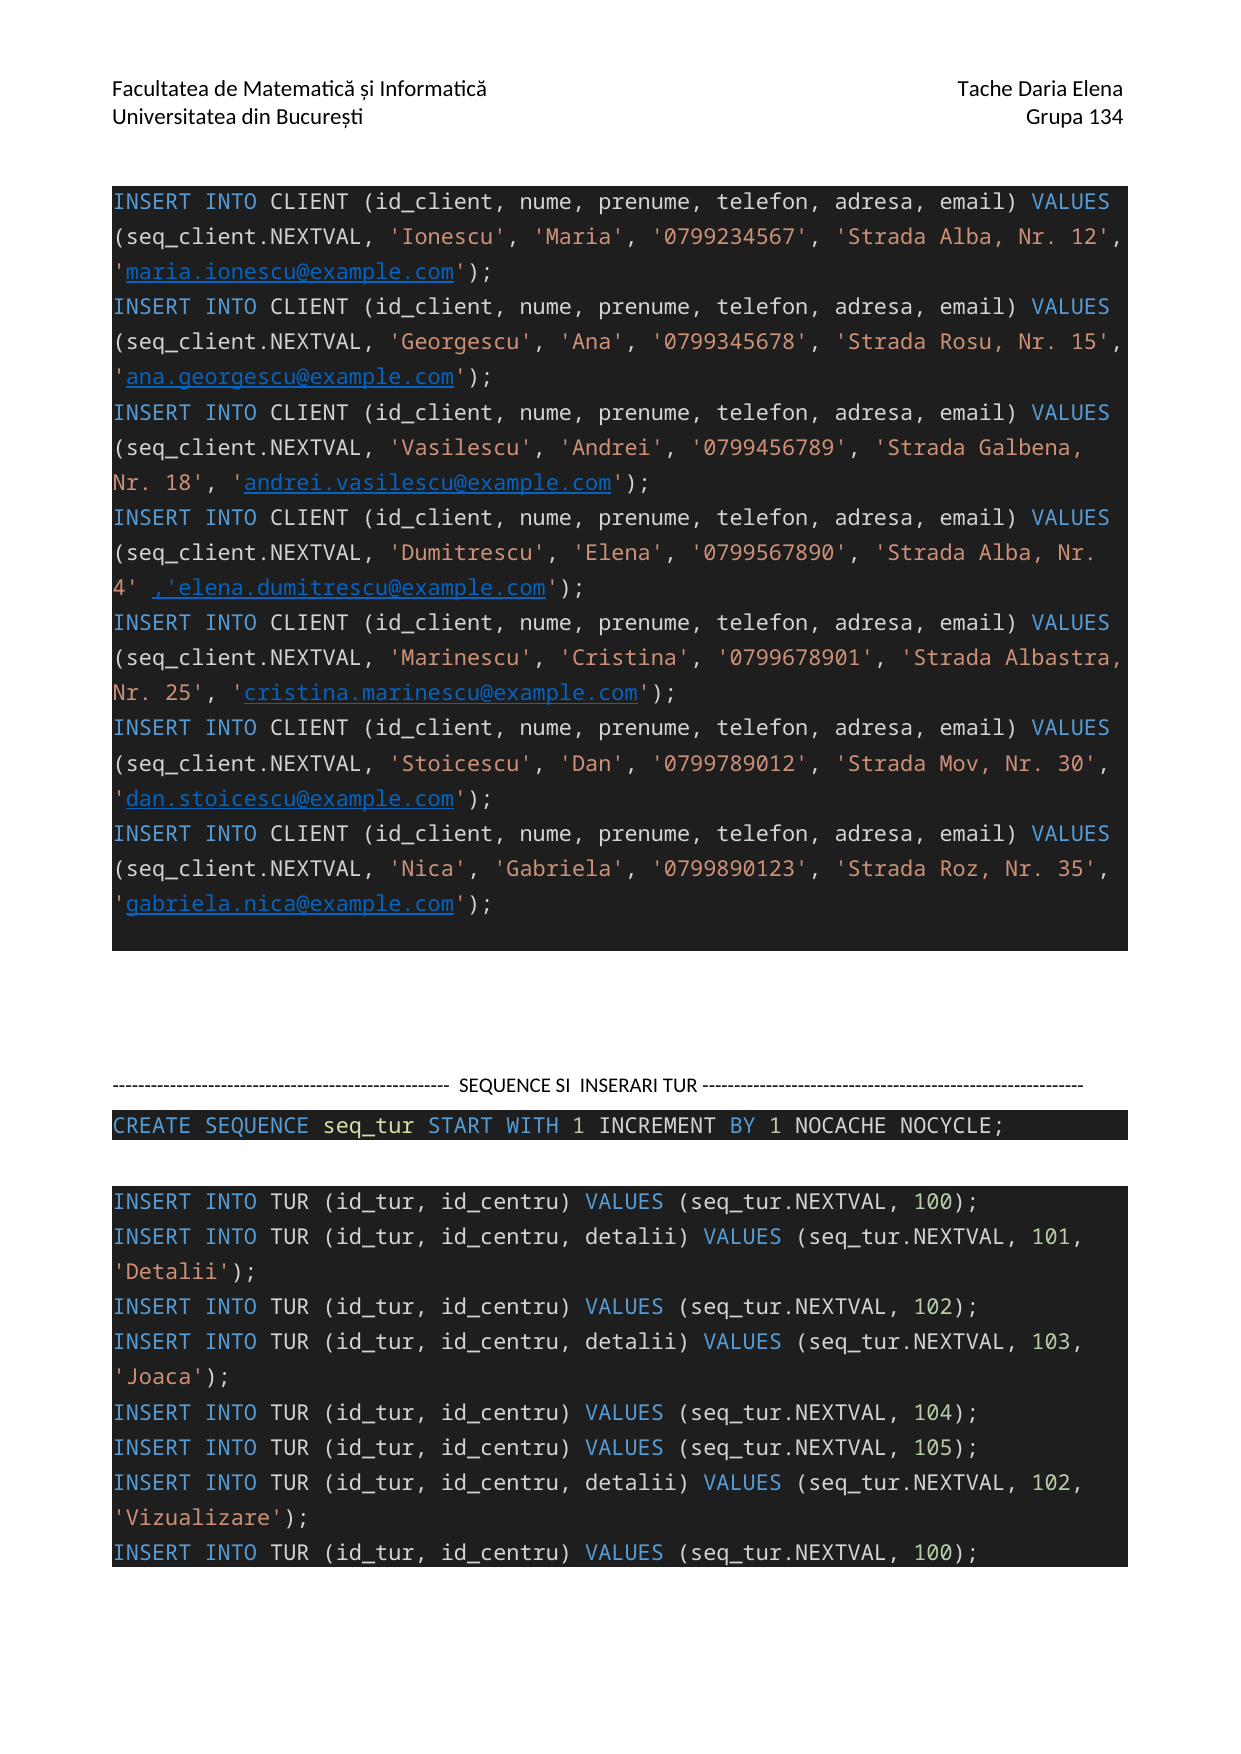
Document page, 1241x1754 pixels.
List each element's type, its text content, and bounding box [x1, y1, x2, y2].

text CREATE SEQUENCE seq_tur START WITH 1 INCREMENT BY 1 NOCACHE NOCYCLE; [112, 1110, 1128, 1140]
text INSERT INTO CLIENT (id_client, nume, prenume, telefon, adresa, email) VALUES (seq_client.NEXTVAL, 'Vasilescu', 'Andrei', '0799456789', 'Strada Galbena, Nr. 18', 'andrei.vasilescu@example.com'); [112, 396, 1128, 496]
text INSERT INTO TUR (id_tur, id_centru, detalii) VALUES (seq_tur.NEXTVAL, 102, 'Vizualizare'); [112, 1467, 1128, 1532]
text INSERT INTO TUR (id_tur, id_centru) VALUES (seq_tur.NEXTVAL, 102); [112, 1291, 1128, 1321]
text INSERT INTO TUR (id_tur, id_centru) VALUES (seq_tur.NEXTVAL, 105); [112, 1432, 1128, 1461]
text INSERT INTO CLIENT (id_client, nume, prenume, telefon, adresa, email) VALUES (seq_client.NEXTVAL, 'Dumitrescu', 'Elena', '0799567890', 'Strada Alba, Nr. 4' ,'elena.dumitrescu@example.com'); [112, 502, 1128, 602]
text INSERT INTO TUR (id_tur, id_centru) VALUES (seq_tur.NEXTVAL, 100); [112, 1537, 1128, 1567]
text INSERT INTO CLIENT (id_client, nume, prenume, telefon, adresa, email) VALUES (seq_client.NEXTVAL, 'Nica', 'Gabriela', '0799890123', 'Strada Roz, Nr. 35', 'gabriela.nica@example.com'); [112, 818, 1128, 918]
text INSERT INTO TUR (id_tur, id_centru, detalii) VALUES (seq_tur.NEXTVAL, 103, 'Joaca'); [112, 1326, 1128, 1391]
text INSERT INTO TUR (id_tur, id_centru, detalii) VALUES (seq_tur.NEXTVAL, 101, 'Detalii'); [112, 1221, 1128, 1286]
text INSERT INTO TUR (id_tur, id_centru) VALUES (seq_tur.NEXTVAL, 104); [112, 1396, 1128, 1426]
text INSERT INTO CLIENT (id_client, nume, prenume, telefon, adresa, email) VALUES (seq_client.NEXTVAL, 'Marinescu', 'Cristina', '0799678901', 'Strada Albastra, Nr. 25', 'cristina.marinescu@example.com'); [112, 607, 1128, 707]
text ----------------------------------------------------- SEQUENCE SI INSERARI TUR ------------------------------------------------------------ [112, 1072, 1128, 1098]
text INSERT INTO CLIENT (id_client, nume, prenume, telefon, adresa, email) VALUES (seq_client.NEXTVAL, 'Stoicescu', 'Dan', '0799789012', 'Strada Mov, Nr. 30', 'dan.stoicescu@example.com'); [112, 712, 1128, 812]
text INSERT INTO TUR (id_tur, id_centru) VALUES (seq_tur.NEXTVAL, 100); [112, 1186, 1128, 1216]
text INSERT INTO CLIENT (id_client, nume, prenume, telefon, adresa, email) VALUES (seq_client.NEXTVAL, 'Georgescu', 'Ana', '0799345678', 'Strada Rosu, Nr. 15', 'ana.georgescu@example.com'); [112, 291, 1128, 391]
text INSERT INTO CLIENT (id_client, nume, prenume, telefon, adresa, email) VALUES (seq_client.NEXTVAL, 'Ionescu', 'Maria', '0799234567', 'Strada Alba, Nr. 12', 'maria.ionescu@example.com'); [112, 186, 1128, 286]
